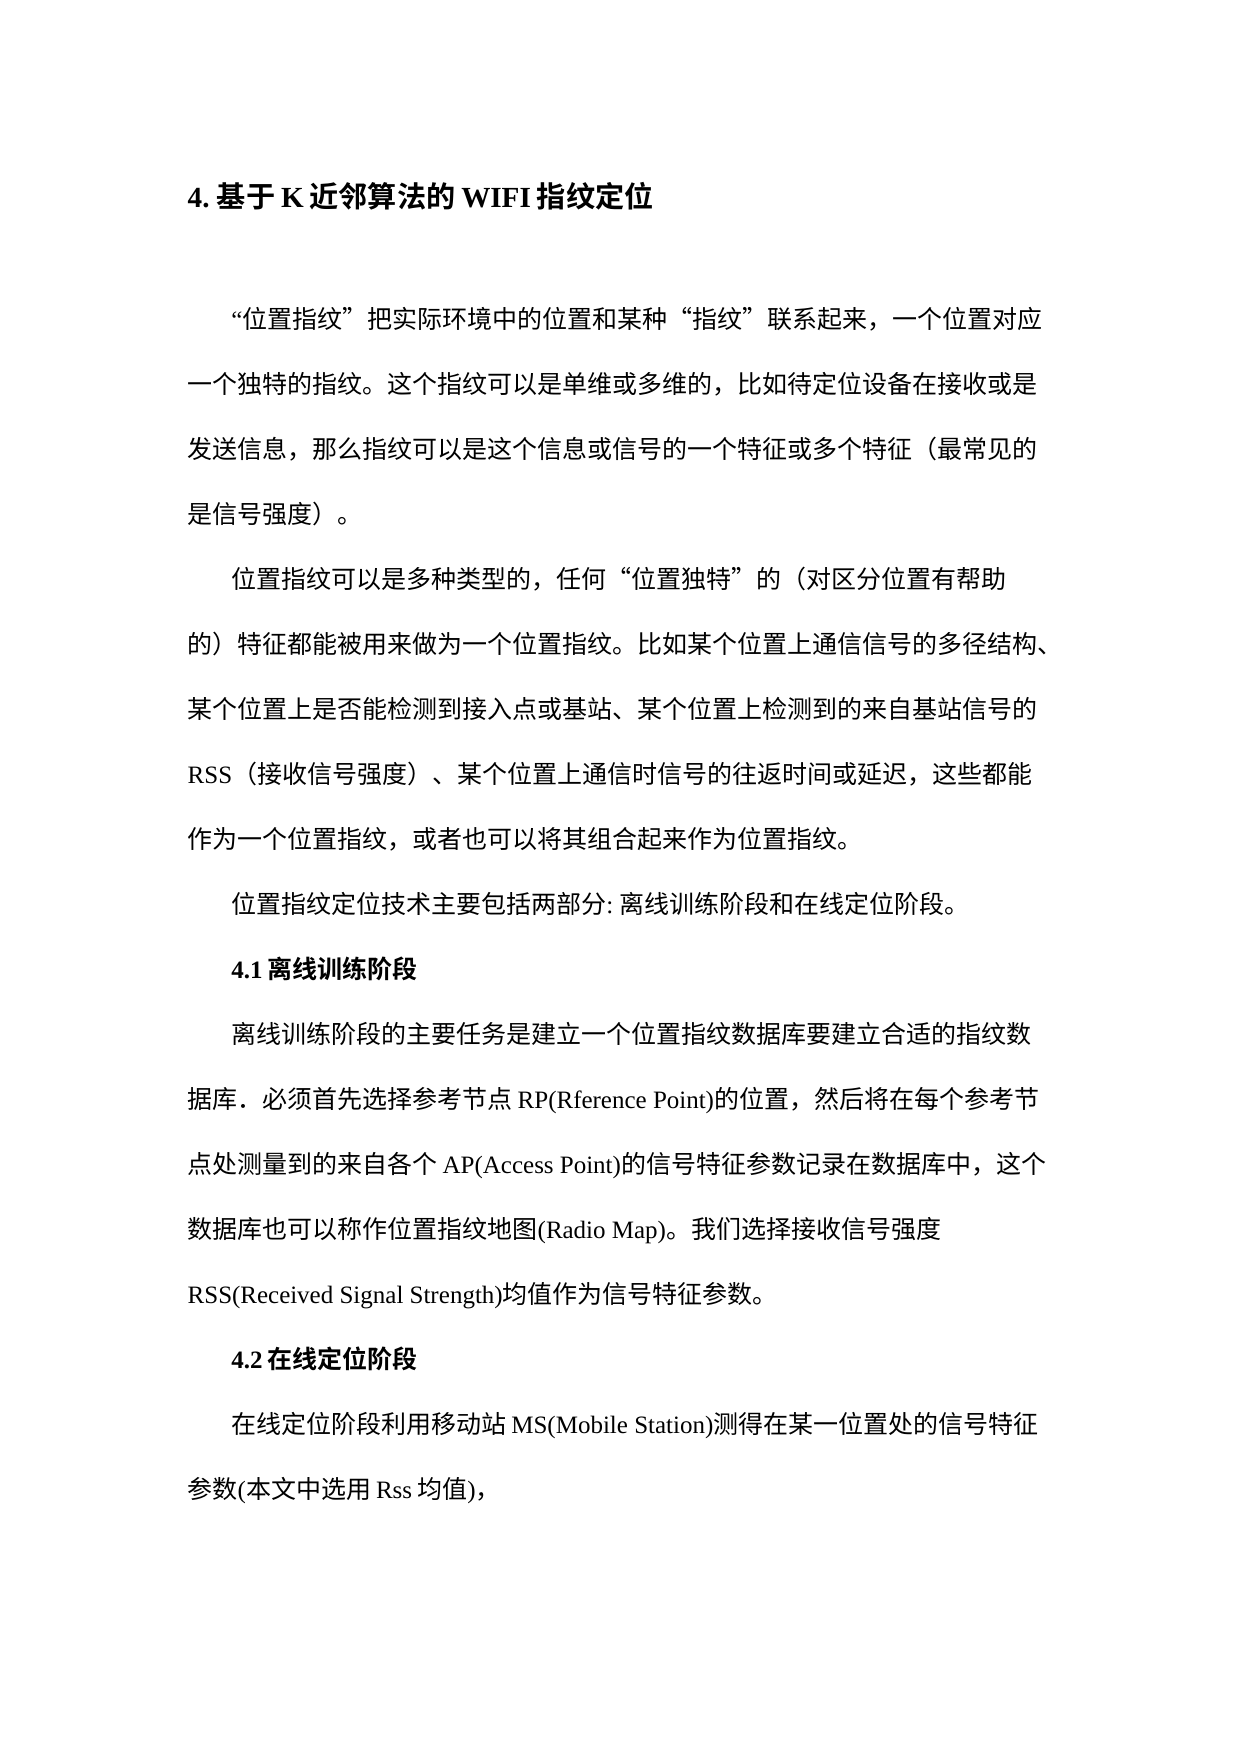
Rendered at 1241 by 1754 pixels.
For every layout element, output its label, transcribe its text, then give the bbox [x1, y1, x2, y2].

text 位置指纹可以是多种类型的，任何“位置独特”的（对区分位置有帮助的）特征都能被用来做为一个位置指纹。比如某个位置上通信信号的多径结构、某个位置上是否能检测到接入点或基站、某个位置上检测到的来自基站信号的RSS（接收信号强度）、某个位置上通信时信号的往返时间或延迟，这些都能作为一个位置指纹，或者也可以将其组合起来作为位置指纹。 [187, 545, 1053, 870]
text 位置指纹定位技术主要包括两部分: 离线训练阶段和在线定位阶段。 [187, 870, 1053, 935]
list 在线定位阶段利用移动站MS(Mobile Station)测得在某一位置处的信号特征参数(本文中选用Rss均值)， [187, 1390, 1053, 1520]
text 4.1离线训练阶段 [187, 935, 1053, 1000]
text 4.2在线定位阶段 [187, 1325, 1053, 1390]
subtitle 4. 基于K近邻算法的WIFI指纹定位 [187, 162, 1053, 227]
text “位置指纹”把实际环境中的位置和某种“指纹”联系起来，一个位置对应一个独特的指纹。这个指纹可以是单维或多维的，比如待定位设备在接收或是发送信息，那么指纹可以是这个信息或信号的一个特征或多个特征（最常见的是信号强度）。 [187, 285, 1053, 545]
text 离线训练阶段的主要任务是建立一个位置指纹数据库要建立合适的指纹数据库．必须首先选择参考节点RP(Rference Point)的位置，然后将在每个参考节点处测量到的来自各个AP(Access Point)的信号特征参数记录在数据库中，这个数据库也可以称作位置指纹地图(Radio Map)。我们选择接收信号强度RSS(Received Signal Strength)均值作为信号特征参数。 [187, 1000, 1053, 1325]
